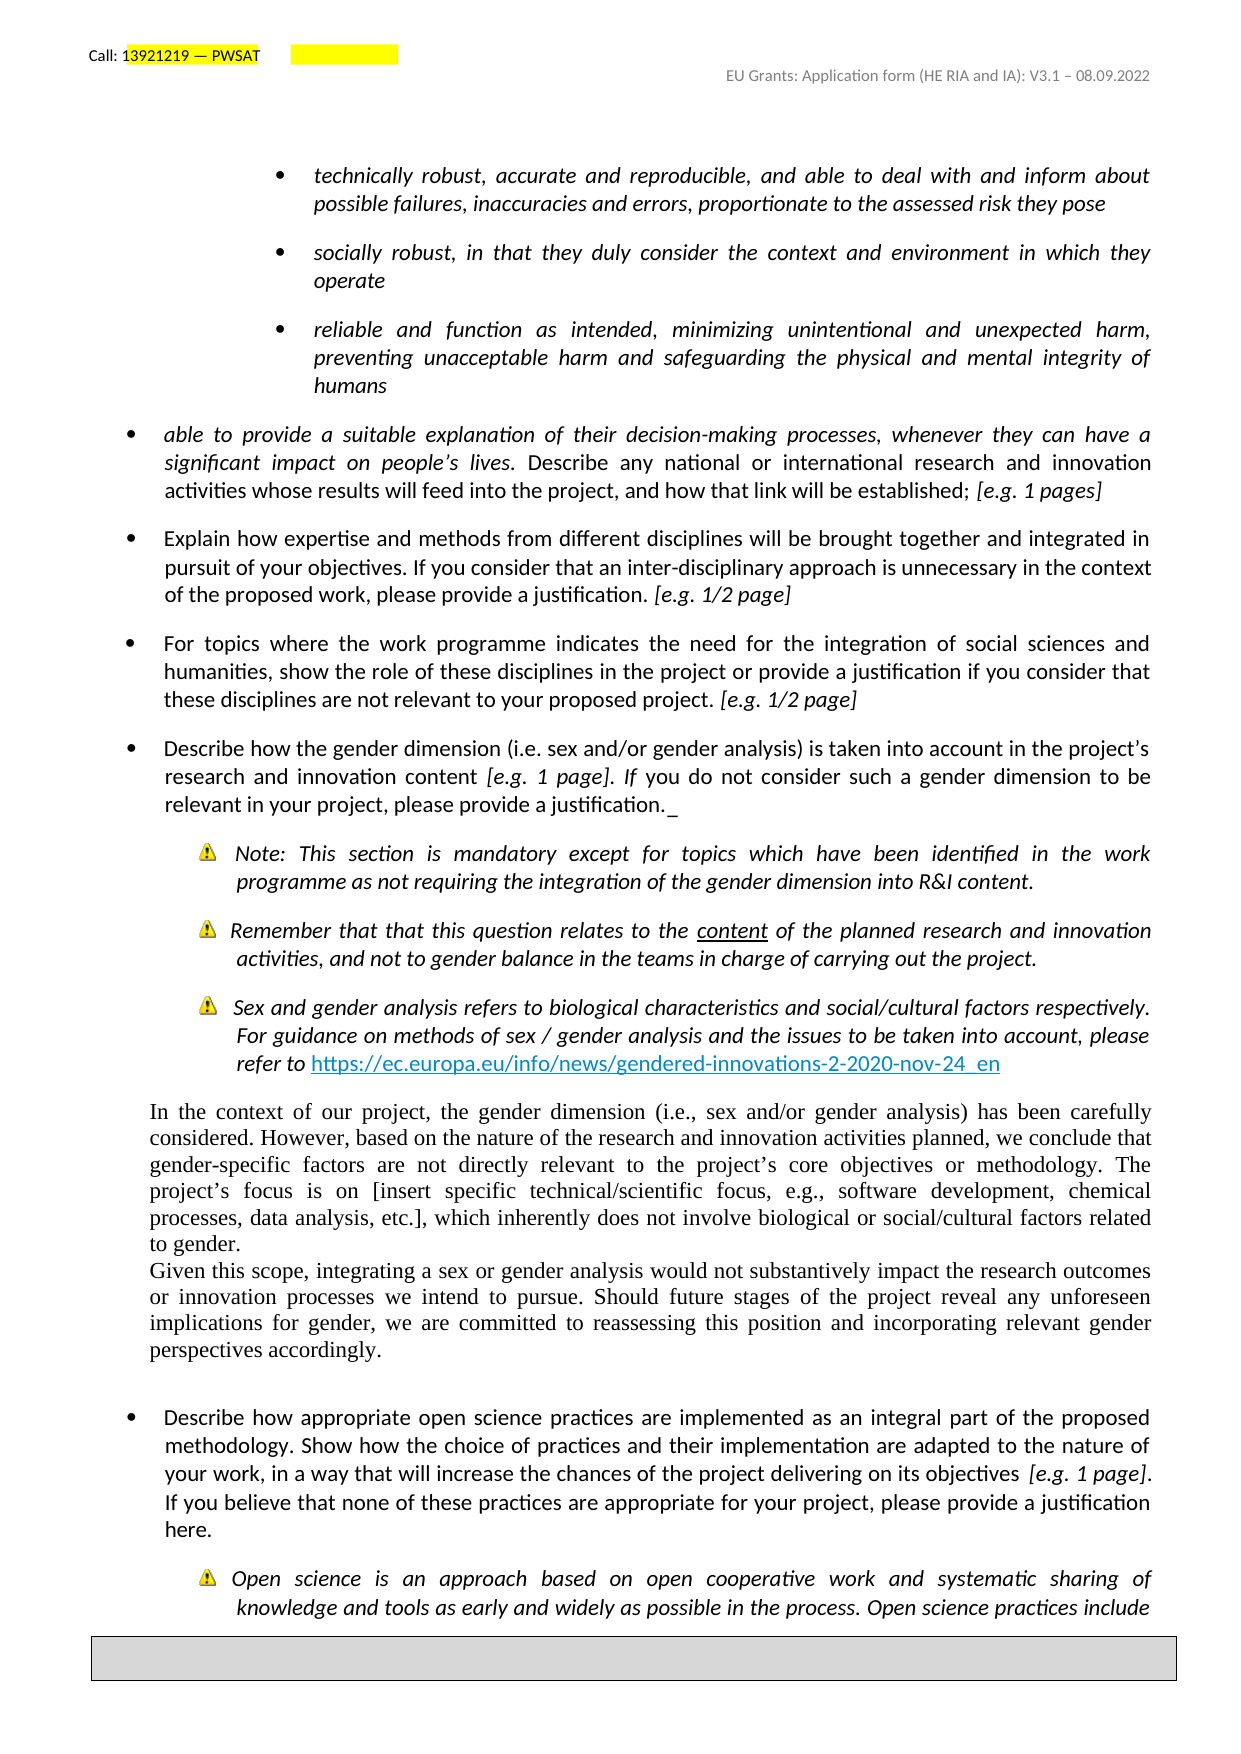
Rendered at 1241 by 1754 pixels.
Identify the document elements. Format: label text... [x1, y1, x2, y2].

picture [199, 1568, 218, 1587]
list For topics where the work programme indicates the need for the integration of social sciences and humanities, show the role of these disciplines in the project or provide a justification if you consider that these disciplines are not relevant to your proposed project. [e.g. 1/2 page] [126, 629, 1152, 713]
text Note: This section is mandatory except for topics which have been identified in the work programme as not requiring the integration of the gender dimension into R&I content. [199, 839, 1152, 895]
text Remember that that this question relates to the content of the planned research and innovation activities, and not to gender balance in the teams in charge of carrying out the project. [199, 916, 1152, 972]
list Describe how the gender dimension (i.e. sex and/or gender analysis) is taken into account in the project’s research and innovation content [e.g. 1 page]. If you do not consider such a gender dimension to be relevant in your project, please provide a justification. [127, 734, 1152, 818]
list reliable and function as intended, minimizing unintentional and unexpected harm, preventing unacceptable harm and safeguarding the physical and mental integrity of humans [276, 315, 1152, 399]
text Given this scope, integrating a sex or gender analysis would not substantively impact the research outcomes or innovation processes we intend to pursue. Should future stages of the project reveal any unforeseen implications for gender, we are committed to reassessing this position and incorporating relevant gender perspectives accordingly. [149, 1257, 1153, 1362]
list socially robust, in that they duly consider the context and environment in which they operate [276, 238, 1152, 294]
picture [199, 842, 218, 862]
picture [199, 919, 218, 939]
list Explain how expertise and methods from different disciplines will be brought together and integrated in pursuit of your objectives. If you consider that an inter-disciplinary approach is unnecessary in the context of the proposed work, please provide a justification. [e.g. 1/2 page] [127, 524, 1152, 609]
text In the context of our project, the gender dimension (i.e., sex and/or gender analysis) has been carefully considered. However, based on the nature of the research and innovation activities planned, we conclude that gender-specific factors are not directly relevant to the project’s core objectives or methodology. The project’s focus is on [insert specific technical/scientific focus, e.g., software development, chemical processes, data analysis, etc.], which inherently does not involve biological or social/cultural factors related to gender. [149, 1098, 1153, 1256]
list Describe how appropriate open science practices are implemented as an integral part of the proposed methodology. Show how the choice of practices and their implementation are adapted to the nature of your work, in a way that will increase the chances of the project delivering on its objectives [e.g. 1 page]. If you believe that none of these practices are appropriate for your project, please provide a justification here. [127, 1403, 1152, 1544]
text Sex and gender analysis refers to biological characteristics and social/cultural factors respectively. For guidance on methods of sex / gender analysis and the issues to be taken into account, please refer to https://ec.europa.eu/info/news/gendered-innovations-2-2020-nov-24_en [199, 993, 1152, 1077]
list able to provide a suitable explanation of their decision-making processes, whenever they can have a significant impact on people’s lives. Describe any national or international research and innovation activities whose results will feed into the project, and how that link will be established; [e.g. 1 pages] [127, 420, 1152, 504]
list technically robust, accurate and reproducible, and able to deal with and inform about possible failures, inaccuracies and errors, proportionate to the assessed risk they pose [276, 161, 1152, 217]
picture [199, 996, 219, 1016]
